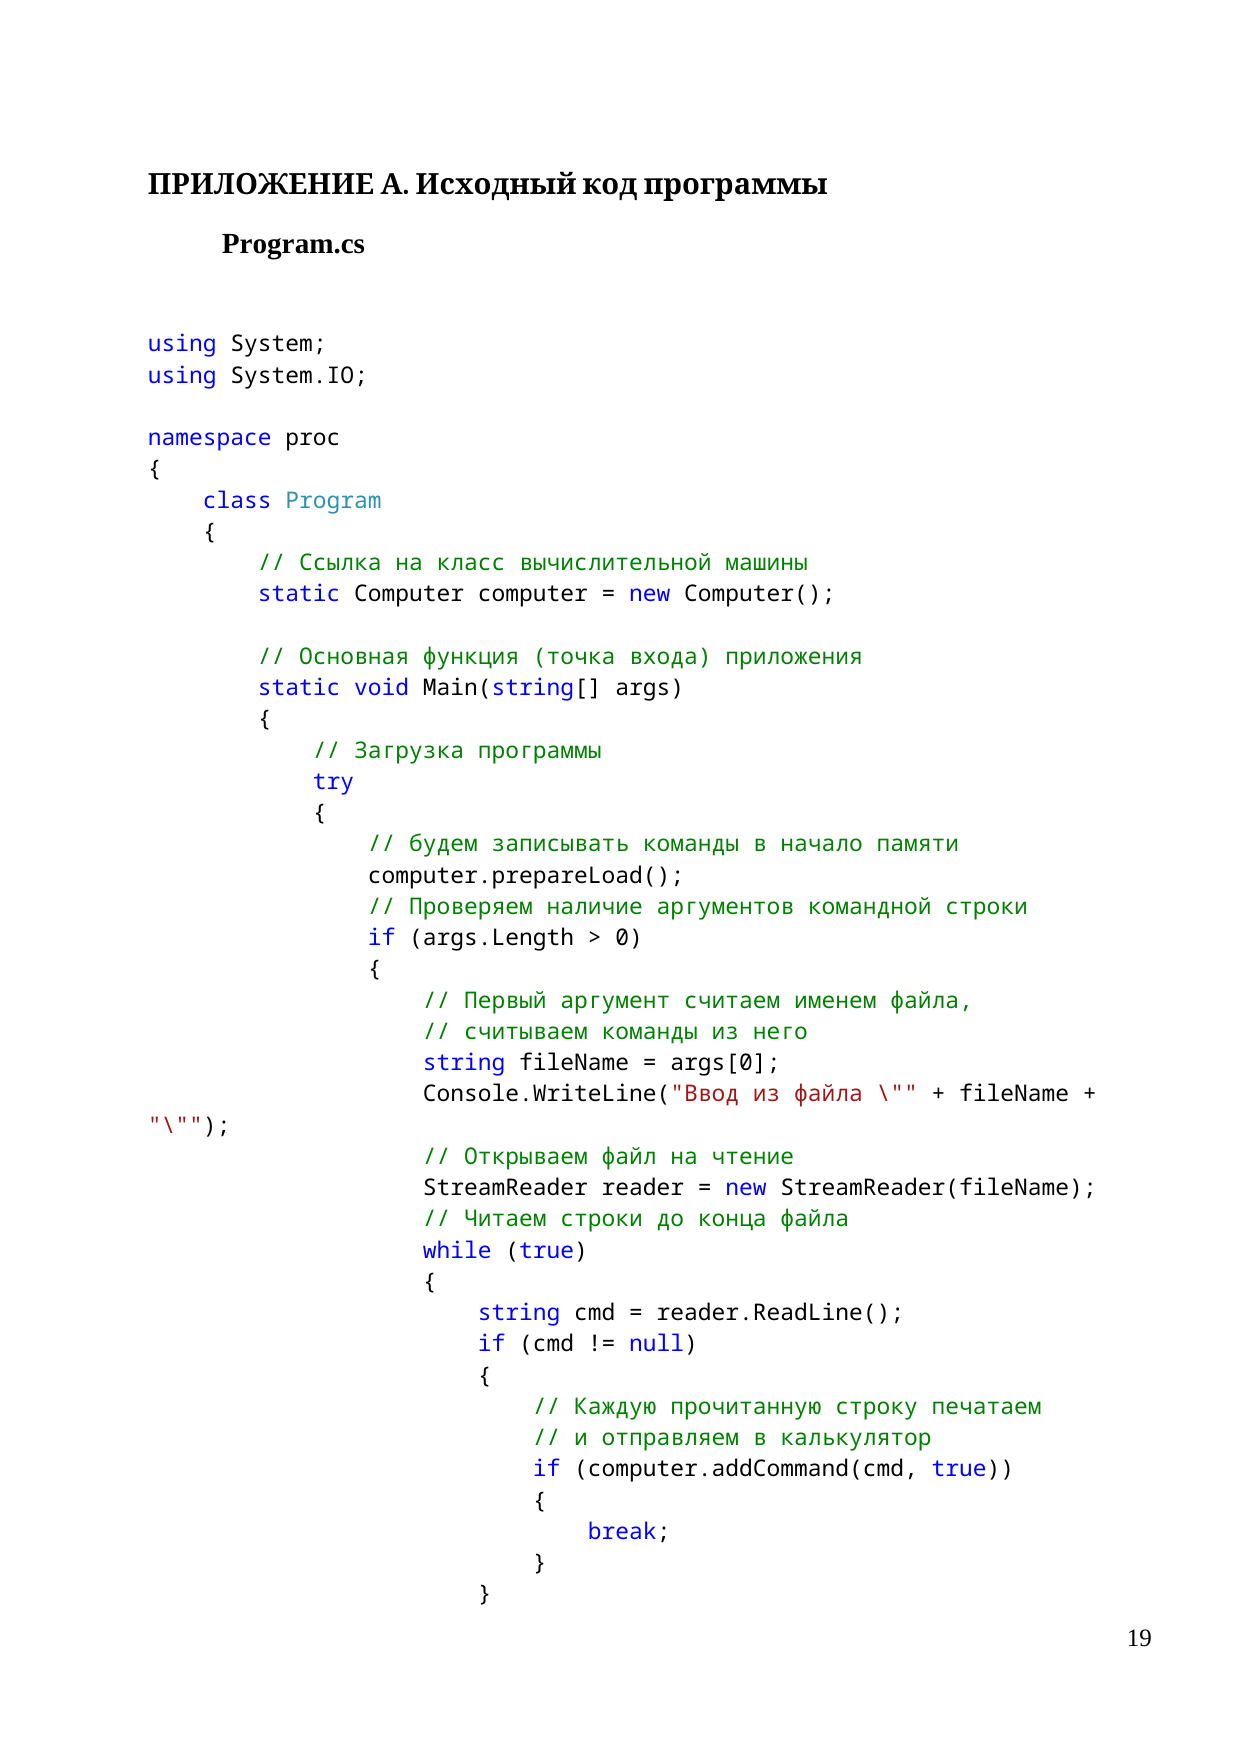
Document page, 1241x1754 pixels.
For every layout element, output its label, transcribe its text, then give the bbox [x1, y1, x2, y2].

text } [148, 1577, 1152, 1608]
text Console.WriteLine("Ввод из файла \"" + fileName + "\""); [148, 1077, 1152, 1140]
text string cmd = reader.ReadLine(); [148, 1296, 1152, 1327]
text computer.prepareLoad(); [148, 858, 1152, 890]
text { [148, 452, 1152, 483]
text break; [148, 1515, 1152, 1546]
text static Computer computer = new Computer(); [148, 577, 1152, 608]
text // и отправляем в калькулятор [148, 1421, 1152, 1452]
text // Каждую прочитанную строку печатаем [148, 1390, 1152, 1421]
text { [148, 1483, 1152, 1515]
text using System.IO; [148, 358, 1152, 390]
text StreamReader reader = new StreamReader(fileName); [148, 1171, 1152, 1202]
text { [148, 796, 1152, 827]
text Program.cs [148, 227, 1152, 260]
text try [148, 765, 1152, 796]
text { [148, 952, 1152, 983]
text if (computer.addCommand(cmd, true)) [148, 1452, 1152, 1483]
text // считываем команды из него [148, 1015, 1152, 1046]
text { [148, 1265, 1152, 1296]
text { [148, 515, 1152, 546]
text string fileName = args[0]; [148, 1046, 1152, 1077]
text namespace proc [148, 421, 1152, 452]
text if (args.Length > 0) [148, 921, 1152, 952]
text while (true) [148, 1233, 1152, 1265]
text // будем записывать команды в начало памяти [148, 827, 1152, 858]
text // Читаем строки до конца файла [148, 1202, 1152, 1233]
text // Загрузка программы [148, 733, 1152, 765]
text { [148, 1358, 1152, 1390]
subtitle ПРИЛОЖЕНИЕ А. Исходный код программы [148, 168, 1152, 202]
text // Основная функция (точка входа) приложения [148, 640, 1152, 671]
text } [148, 1546, 1152, 1577]
text // Первый аргумент считаем именем файла, [148, 983, 1152, 1015]
text using System; [148, 327, 1152, 358]
text { [148, 702, 1152, 733]
text // Открываем файл на чтение [148, 1140, 1152, 1171]
text class Program [148, 483, 1152, 515]
text // Проверяем наличие аргументов командной строки [148, 890, 1152, 921]
text if (cmd != null) [148, 1327, 1152, 1358]
text static void Main(string[] args) [148, 671, 1152, 702]
text // Ссылка на класс вычислительной машины [148, 546, 1152, 577]
